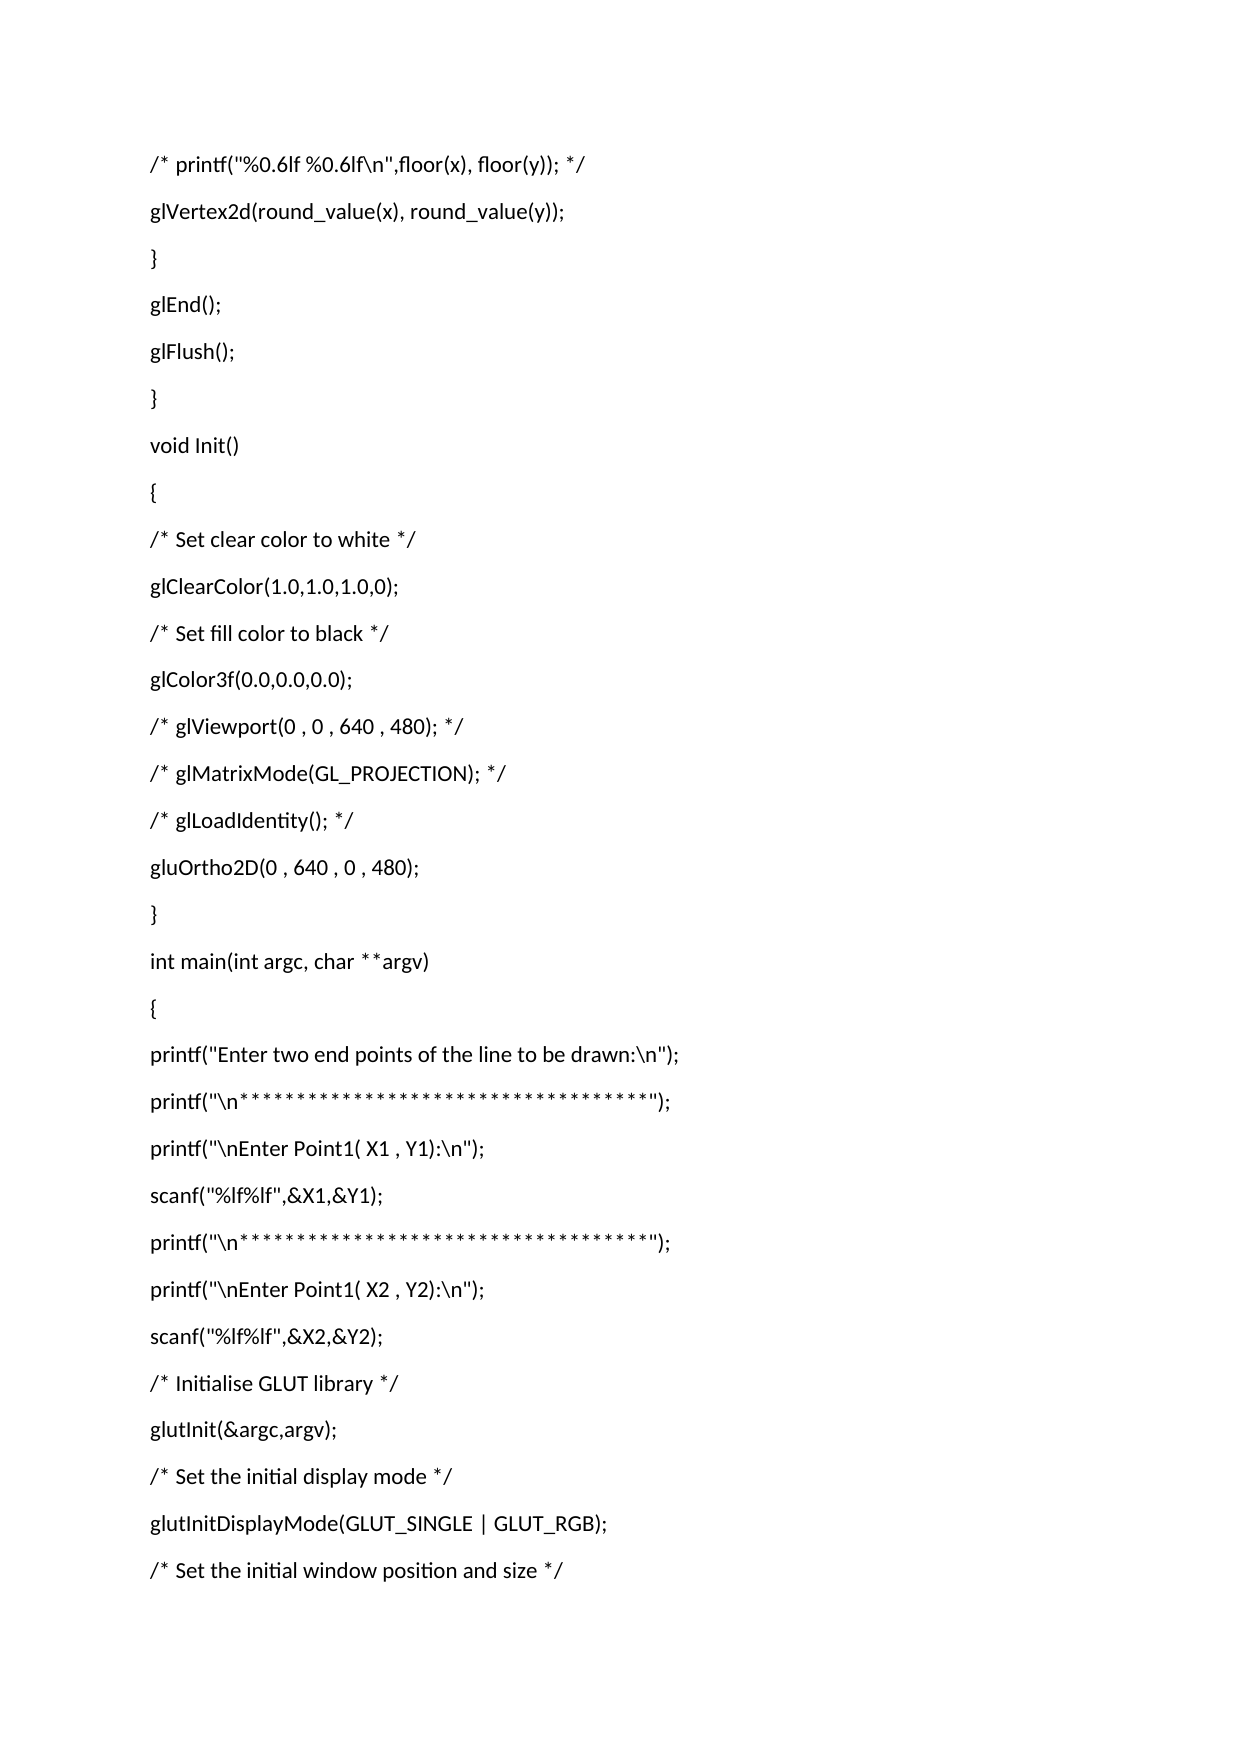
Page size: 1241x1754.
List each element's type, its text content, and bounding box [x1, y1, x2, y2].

text scanf("%lf%lf",&X2,&Y2); [150, 1322, 1090, 1350]
text /* Initialise GLUT library */ [150, 1369, 1090, 1397]
text /* Set clear color to white */ [150, 525, 1090, 553]
text } [150, 384, 1090, 412]
text printf("\n************************************"); [150, 1228, 1090, 1256]
text glFlush(); [150, 337, 1090, 366]
text /* Set the initial window position and size */ [150, 1556, 1090, 1584]
text scanf("%lf%lf",&X1,&Y1); [150, 1181, 1090, 1209]
text printf("\n************************************"); [150, 1087, 1090, 1116]
text /* Set fill color to black */ [150, 619, 1090, 647]
text gluOrtho2D(0 , 640 , 0 , 480); [150, 853, 1090, 881]
text printf("\nEnter Point1( X2 , Y2):\n"); [150, 1275, 1090, 1303]
text glClearColor(1.0,1.0,1.0,0); [150, 572, 1090, 600]
text glutInit(&argc,argv); [150, 1416, 1090, 1444]
text /* glMatrixMode(GL_PROJECTION); */ [150, 759, 1090, 787]
text glEnd(); [150, 291, 1090, 319]
text void Init() [150, 431, 1090, 459]
text int main(int argc, char **argv) [150, 947, 1090, 975]
text } [150, 244, 1090, 272]
text glVertex2d(round_value(x), round_value(y)); [150, 197, 1090, 225]
text { [150, 994, 1090, 1022]
text glutInitDisplayMode(GLUT_SINGLE | GLUT_RGB); [150, 1509, 1090, 1537]
text { [150, 478, 1090, 506]
text printf("Enter two end points of the line to be drawn:\n"); [150, 1041, 1090, 1069]
text printf("\nEnter Point1( X1 , Y1):\n"); [150, 1134, 1090, 1162]
text /* printf("%0.6lf %0.6lf\n",floor(x), floor(y)); */ [150, 150, 1090, 178]
text /* glLoadIdentity(); */ [150, 806, 1090, 834]
text /* glViewport(0 , 0 , 640 , 480); */ [150, 712, 1090, 741]
text glColor3f(0.0,0.0,0.0); [150, 666, 1090, 694]
text /* Set the initial display mode */ [150, 1462, 1090, 1491]
text } [150, 900, 1090, 928]
